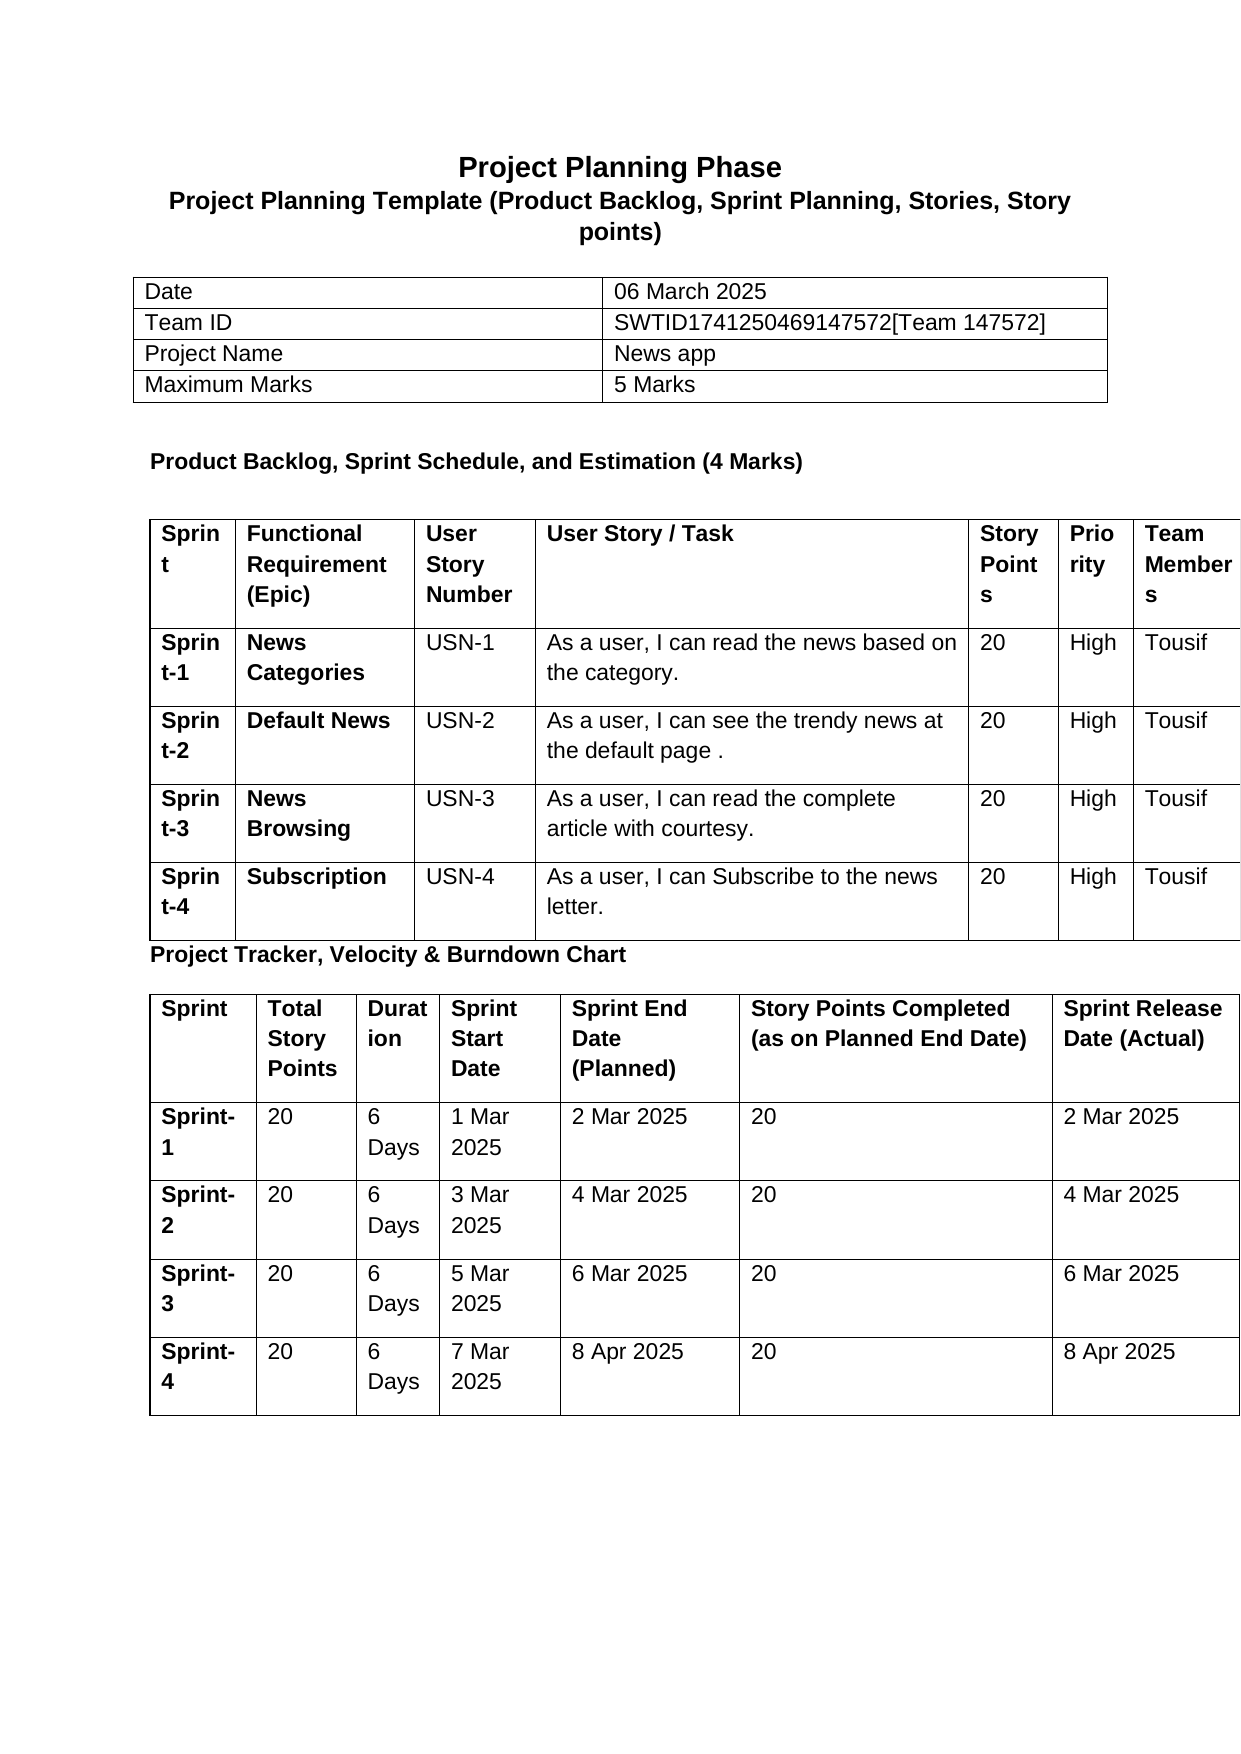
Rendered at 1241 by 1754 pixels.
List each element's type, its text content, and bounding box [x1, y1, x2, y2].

table_cell As a user, I can read the complete article with courtesy. [536, 785, 968, 862]
table_header Story Points Completed (as on Planned End Date) [740, 995, 1052, 1102]
table_cell USN-4 [415, 863, 535, 940]
table_header Team Members [1134, 520, 1240, 628]
table_cell As a user, I can read the news based on the category. [536, 629, 968, 706]
table_cell Sprint-4 [151, 863, 235, 940]
table_header Sprint End Date (Planned) [561, 995, 739, 1102]
table_cell SWTID1741250469147572[Team 147572] [603, 309, 1107, 339]
table_cell Subscription [236, 863, 414, 940]
table_cell USN-2 [415, 707, 535, 784]
table_cell 20 [257, 1103, 356, 1180]
table_cell News app [603, 340, 1107, 370]
table_cell 20 [969, 629, 1058, 706]
table_cell Sprint-1 [151, 629, 235, 706]
table_cell 6 Mar 2025 [561, 1260, 739, 1337]
table_cell Sprint-2 [151, 1181, 256, 1258]
table_header Sprint [151, 995, 256, 1102]
table_header Priority [1059, 520, 1133, 628]
table_cell 4 Mar 2025 [1053, 1181, 1239, 1258]
table_cell High [1059, 629, 1133, 706]
table_cell As a user, I can Subscribe to the news letter. [536, 863, 968, 940]
text Project Planning Template (Product Backlog, Sprint Planning, Stories, Story points) [150, 186, 1090, 246]
table_cell 5 Mar 2025 [440, 1260, 560, 1337]
table_cell 20 [740, 1181, 1052, 1258]
table_cell High [1059, 707, 1133, 784]
table_cell 6 Days [357, 1103, 439, 1180]
table_cell Maximum Marks [134, 371, 602, 402]
table_cell Default News [236, 707, 414, 784]
text Project Tracker, Velocity & Burndown Chart [150, 941, 1090, 967]
table_header User Story Number [415, 520, 535, 628]
table_cell 7 Mar 2025 [440, 1338, 560, 1415]
table_cell 3 Mar 2025 [440, 1181, 560, 1258]
table_cell Sprint-2 [151, 707, 235, 784]
table_cell High [1059, 863, 1133, 940]
table_cell 6 Days [357, 1260, 439, 1337]
table_cell Project Name [134, 340, 602, 370]
table_cell USN-1 [415, 629, 535, 706]
table_cell 20 [257, 1338, 356, 1415]
table_cell 6 Mar 2025 [1053, 1260, 1239, 1337]
table_cell 20 [257, 1260, 356, 1337]
table_cell Tousif [1134, 863, 1240, 940]
table_header User Story / Task [536, 520, 968, 628]
table_header Sprint [151, 520, 235, 628]
table_cell 20 [969, 785, 1058, 862]
table_header Functional Requirement (Epic) [236, 520, 414, 628]
table_cell 20 [969, 863, 1058, 940]
table_cell Sprint-4 [151, 1338, 256, 1415]
table_cell News Categories [236, 629, 414, 706]
table_cell Sprint-3 [151, 785, 235, 862]
table_header Sprint Release Date (Actual) [1053, 995, 1239, 1102]
table_cell 20 [969, 707, 1058, 784]
table_header Date [134, 278, 602, 308]
table_cell 4 Mar 2025 [561, 1181, 739, 1258]
table_cell 20 [740, 1338, 1052, 1415]
table_cell Tousif [1134, 785, 1240, 862]
table_header Total Story Points [257, 995, 356, 1102]
table_cell 6 Days [357, 1181, 439, 1258]
table_cell 2 Mar 2025 [1053, 1103, 1239, 1180]
table_cell Team ID [134, 309, 602, 339]
table_cell High [1059, 785, 1133, 862]
table_cell Tousif [1134, 629, 1240, 706]
table_cell Tousif [1134, 707, 1240, 784]
table_cell Sprint-3 [151, 1260, 256, 1337]
table_cell 8 Apr 2025 [1053, 1338, 1239, 1415]
table_cell USN-3 [415, 785, 535, 862]
text Project Planning Phase [150, 150, 1090, 183]
table_cell News Browsing [236, 785, 414, 862]
table_cell 20 [257, 1181, 356, 1258]
table_header Story Points [969, 520, 1058, 628]
table_cell 20 [740, 1103, 1052, 1180]
table_cell 5 Marks [603, 371, 1107, 402]
table_cell 20 [740, 1260, 1052, 1337]
table_cell 6 Days [357, 1338, 439, 1415]
table_header Sprint Start Date [440, 995, 560, 1102]
table_header Duration [357, 995, 439, 1102]
table_cell 8 Apr 2025 [561, 1338, 739, 1415]
table_cell Sprint-1 [151, 1103, 256, 1180]
text Product Backlog, Sprint Schedule, and Estimation (4 Marks) [150, 448, 1090, 474]
table_header 06 March 2025 [603, 278, 1107, 308]
table_cell 1 Mar 2025 [440, 1103, 560, 1180]
table_cell As a user, I can see the trendy news at the default page . [536, 707, 968, 784]
table_cell 2 Mar 2025 [561, 1103, 739, 1180]
